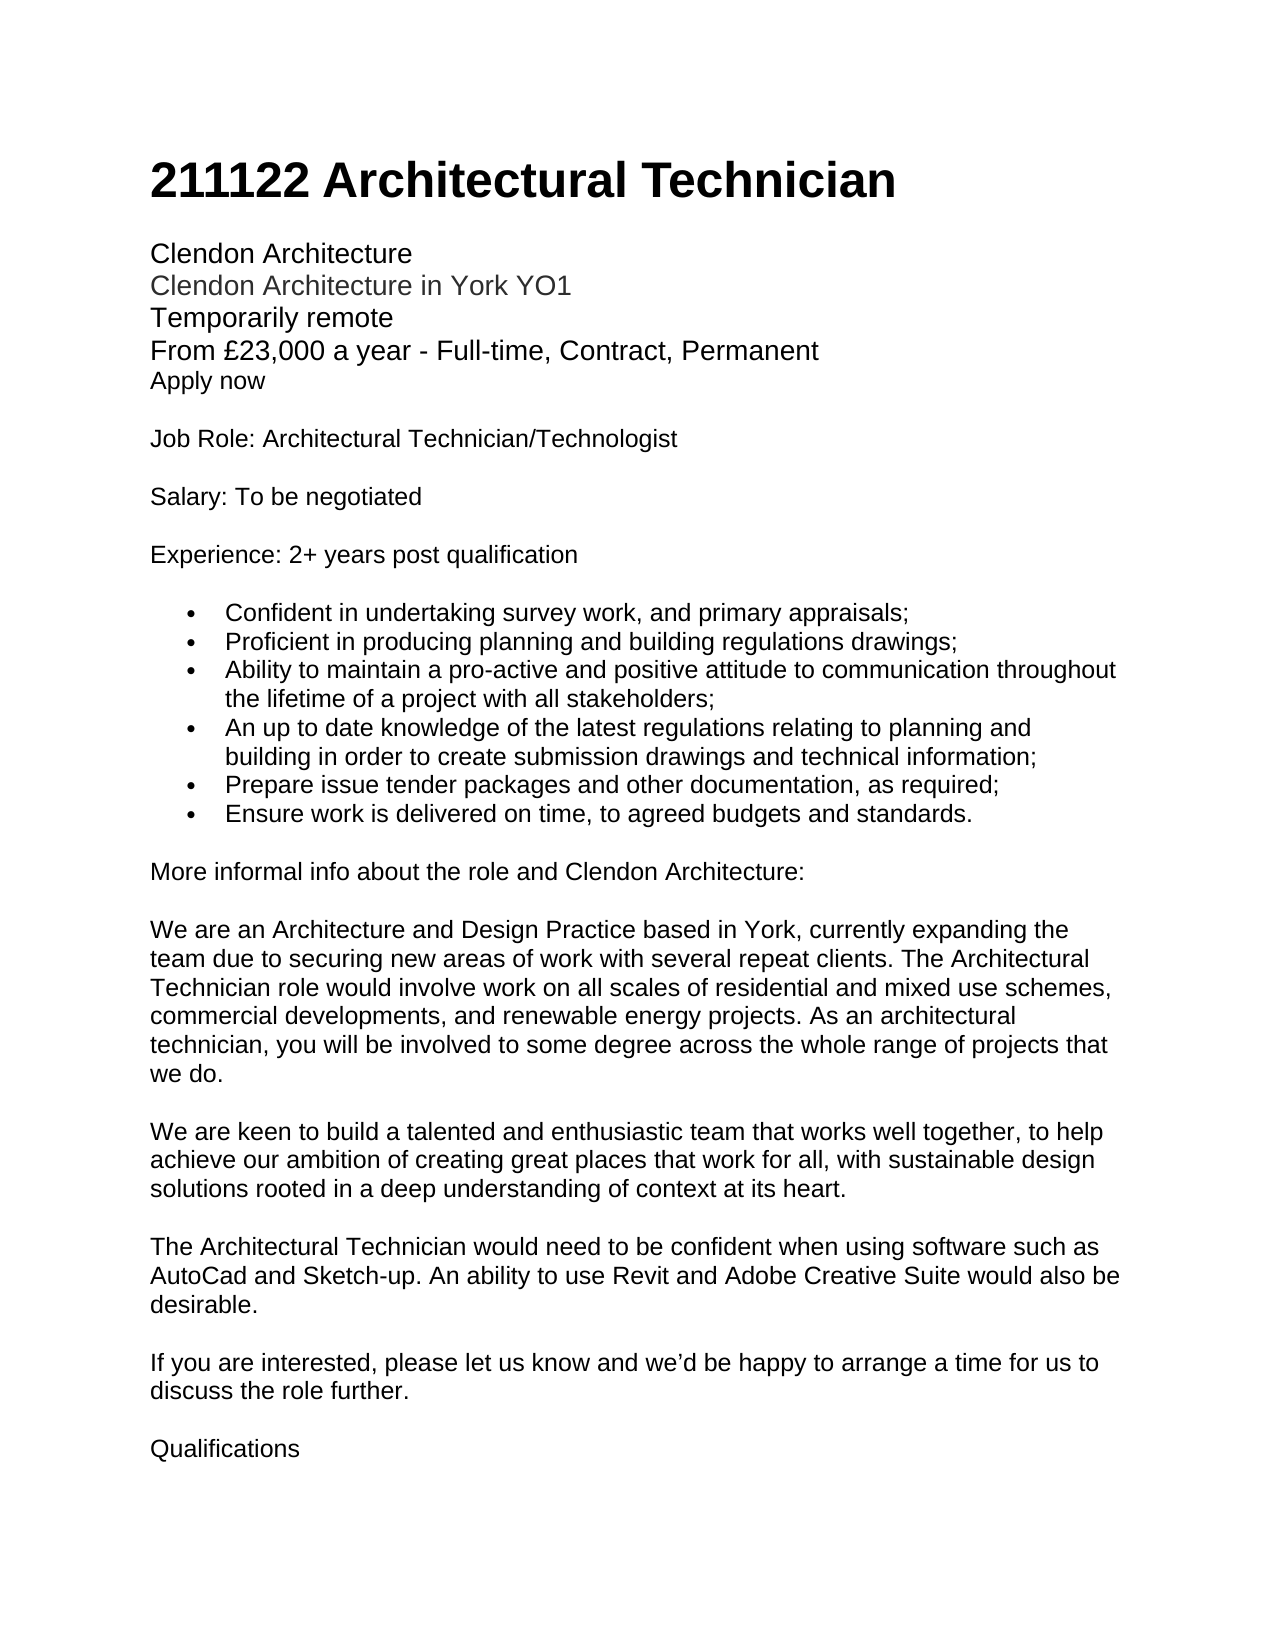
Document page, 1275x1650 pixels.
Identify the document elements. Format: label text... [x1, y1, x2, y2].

text Apply now [150, 366, 1125, 395]
text Clendon Architecture in York YO1 [150, 269, 1125, 301]
list An up to date knowledge of the latest regulations relating to planning and building in order to create submission drawings and technical information; [187, 713, 1125, 770]
text The Architectural Technician would need to be confident when using software such as AutoCad and Sketch-up. An ability to use Revit and Adobe Creative Suite would also be desirable. [150, 1232, 1125, 1318]
text Clendon Architecture [150, 237, 1125, 269]
text 211122 Architectural Technician [150, 150, 1125, 207]
list Prepare issue tender packages and other documentation, as required; [187, 770, 1125, 799]
text Qualifications [150, 1434, 1125, 1463]
text Salary: To be negotiated [150, 482, 1125, 511]
text More informal info about the role and Clendon Architecture: [150, 857, 1125, 886]
list Ability to maintain a pro-active and positive attitude to communication throughout the lifetime of a project with all stakeholders; [187, 655, 1125, 713]
text From £23,000 a year - Full-time, Contract, Permanent [150, 334, 1125, 366]
text If you are interested, please let us know and we’d be happy to arrange a time for us to discuss the role further. [150, 1347, 1125, 1405]
list Confident in undertaking survey work, and primary appraisals; [187, 598, 1125, 627]
text We are keen to build a talented and enthusiastic team that works well together, to help achieve our ambition of creating great places that work for all, with sustainable design solutions rooted in a deep understanding of context at its heart. [150, 1117, 1125, 1203]
text Temporarily remote [150, 301, 1125, 334]
list Proficient in producing planning and building regulations drawings; [187, 627, 1125, 655]
list Ensure work is delivered on time, to agreed budgets and standards. [187, 799, 1125, 828]
text Job Role: Architectural Technician/Technologist [150, 424, 1125, 453]
text We are an Architecture and Design Practice based in York, currently expanding the team due to securing new areas of work with several repeat clients. The Architectural Technician role would involve work on all scales of residential and mixed use schemes, commercial developments, and renewable energy projects. As an architectural technician, you will be involved to some degree across the whole range of projects that we do. [150, 915, 1125, 1087]
text Experience: 2+ years post qualification [150, 540, 1125, 569]
